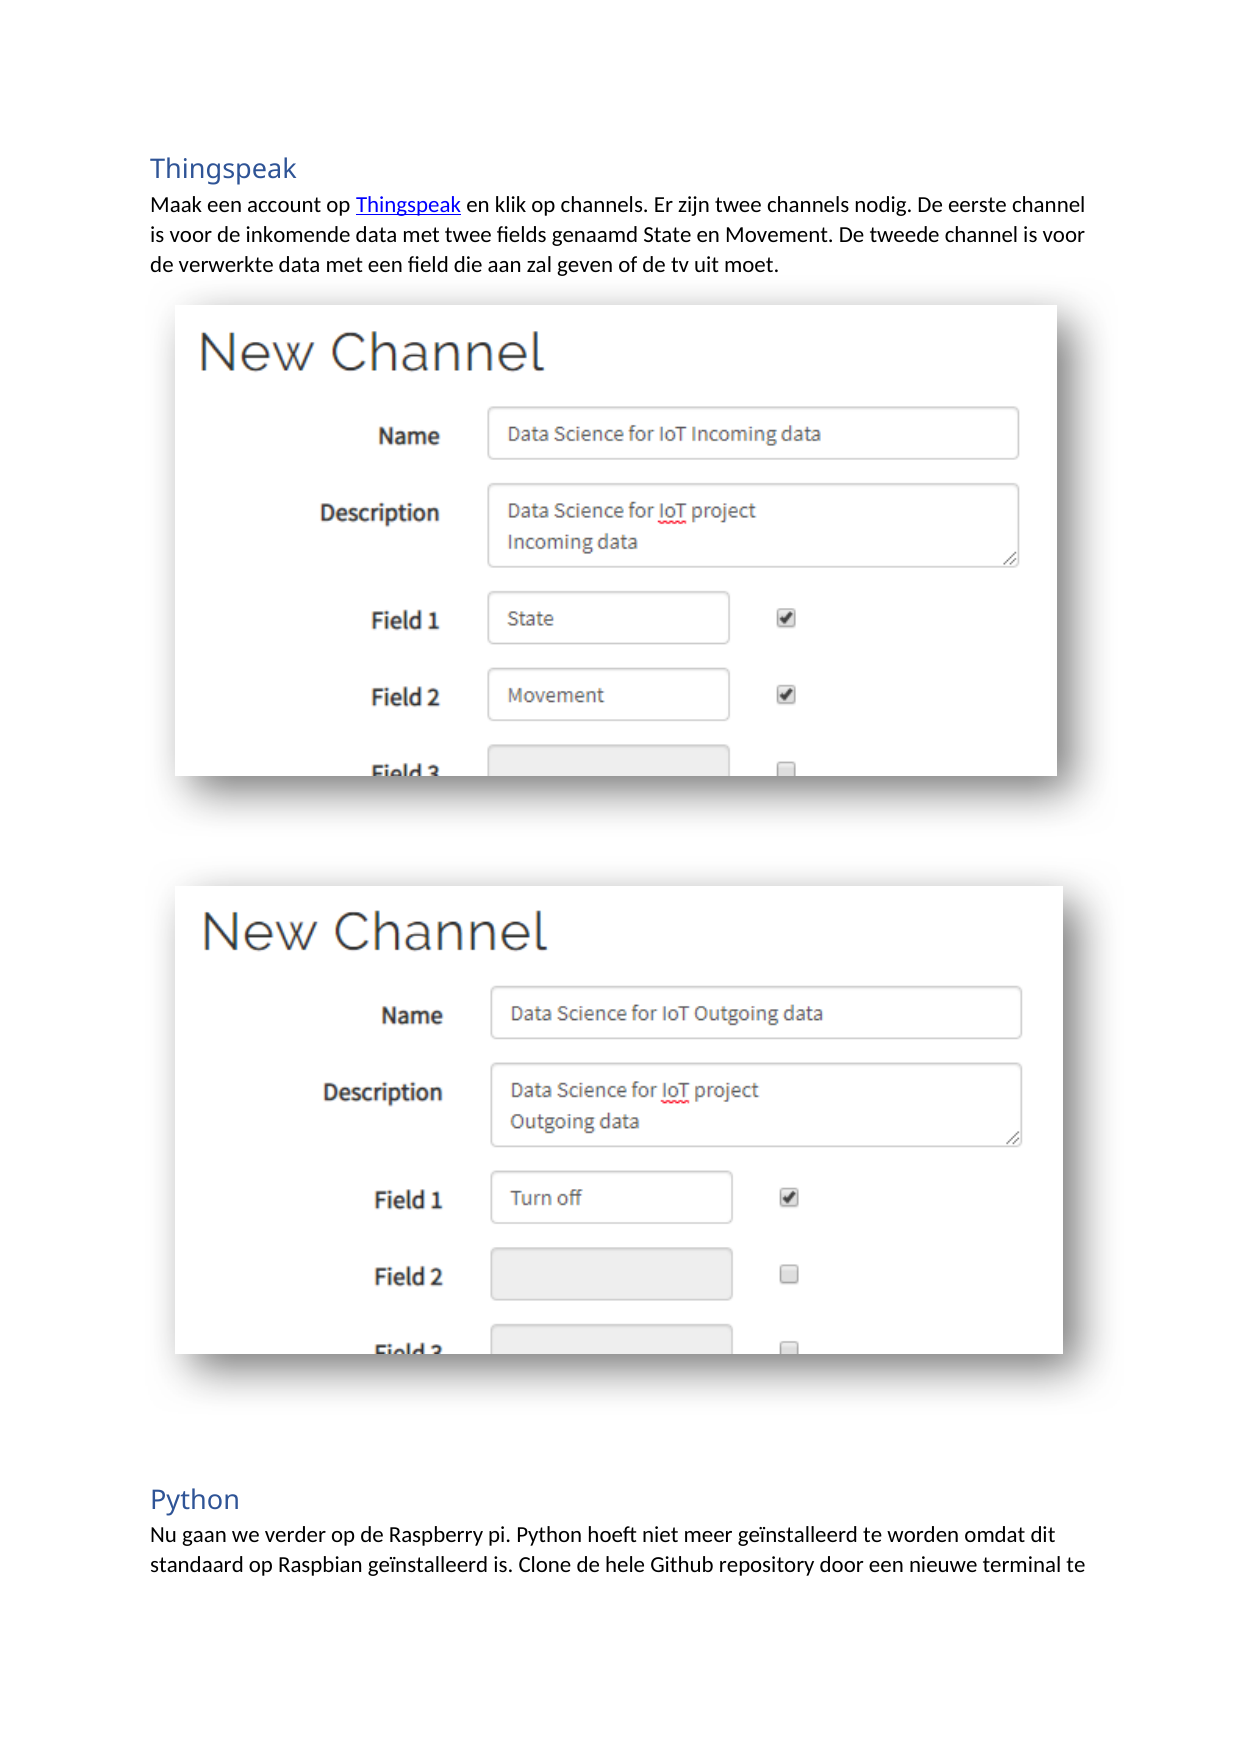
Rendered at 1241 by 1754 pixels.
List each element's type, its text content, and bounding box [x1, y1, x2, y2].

picture [175, 886, 1063, 1354]
subtitle Python [150, 1480, 1090, 1517]
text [150, 1520, 1090, 1578]
subtitle Thingspeak [150, 150, 1090, 187]
picture [175, 305, 1057, 776]
